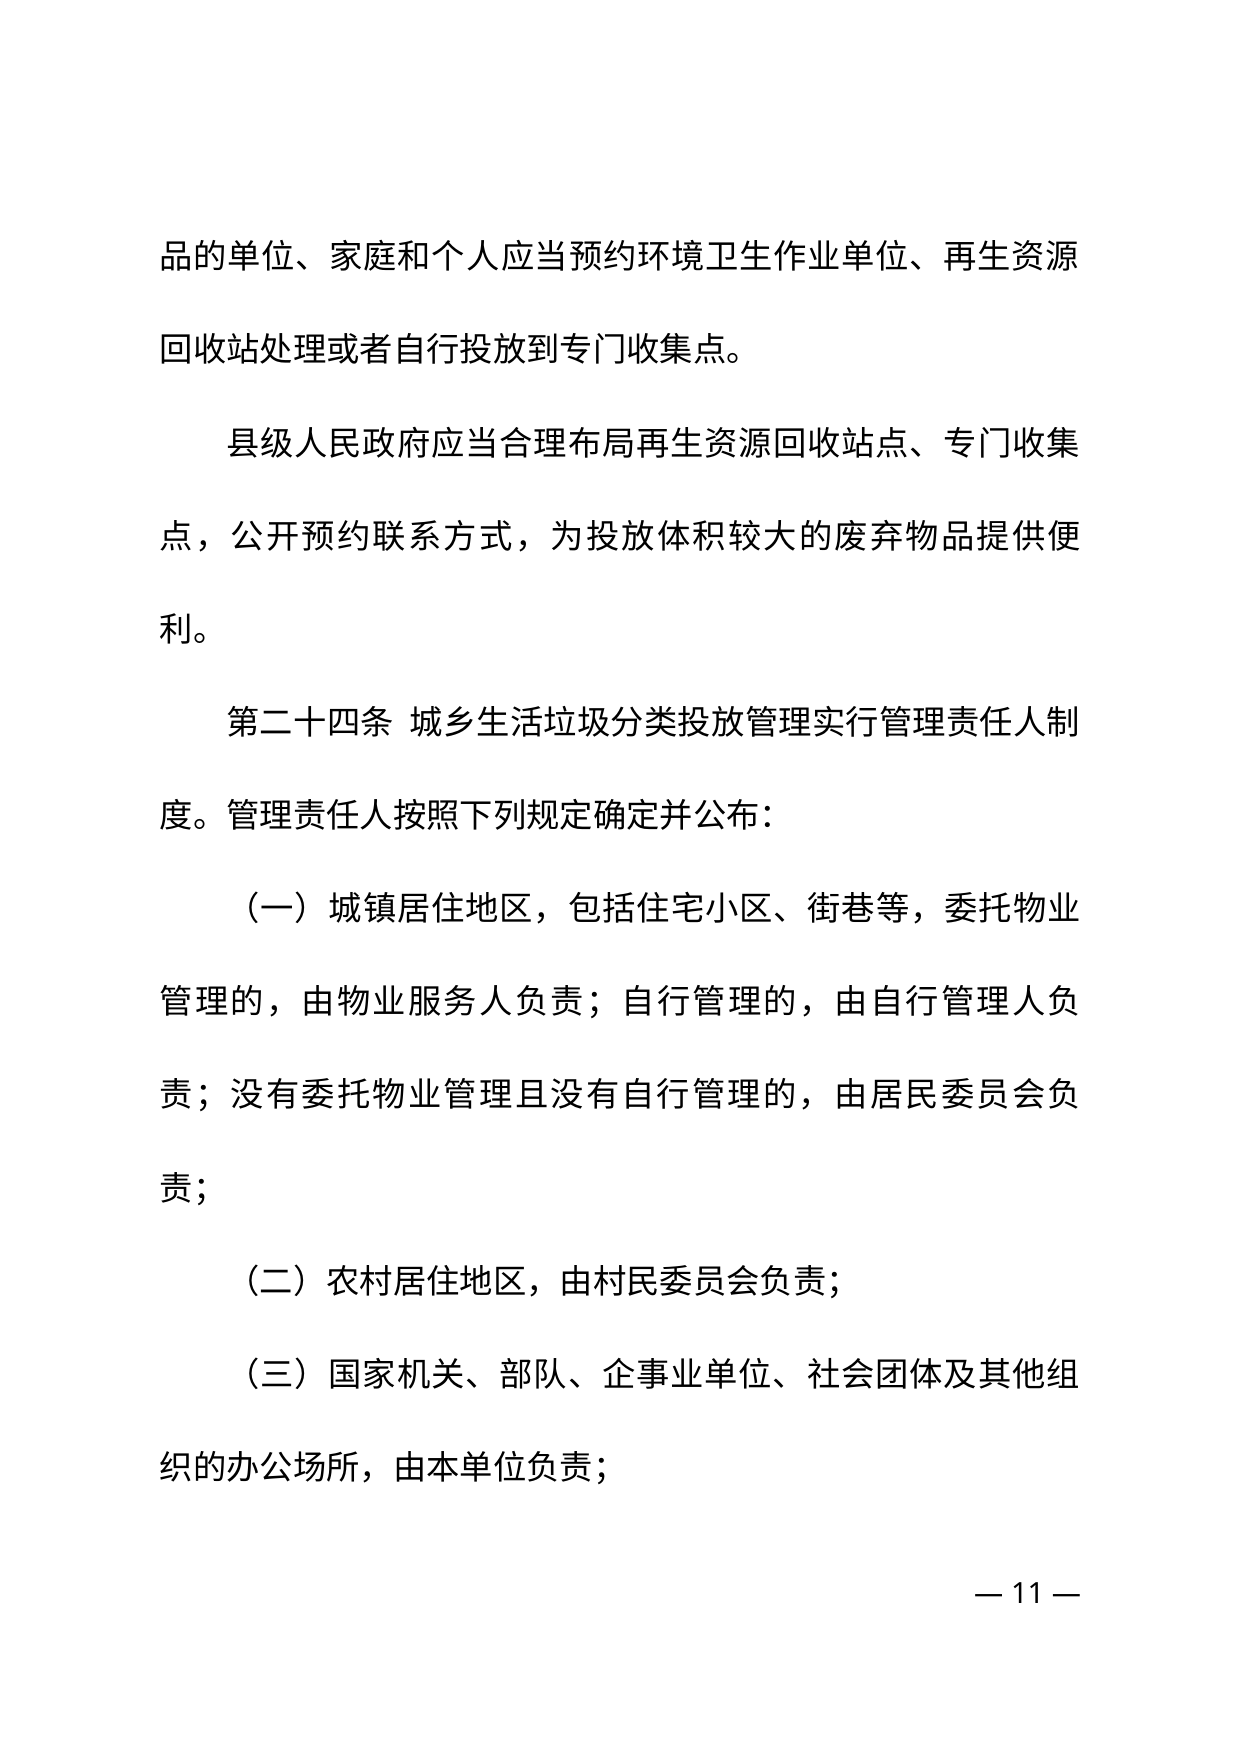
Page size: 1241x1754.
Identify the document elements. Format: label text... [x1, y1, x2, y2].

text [159, 208, 1081, 394]
text （二）农村居住地区，由村民委员会负责； [159, 1232, 1081, 1325]
text 第二十四条 城乡生活垃圾分类投放管理实行管理责任人制度。管理责任人按照下列规定确定并公布： [159, 673, 1081, 859]
text （三）国家机关、部队、企事业单位、社会团体及其他组织的办公场所，由本单位负责； [159, 1325, 1081, 1511]
text 县级人民政府应当合理布局再生资源回收站点、专门收集点，公开预约联系方式，为投放体积较大的废弃物品提供便利。 [159, 394, 1081, 673]
text （一）城镇居住地区，包括住宅小区、街巷等，委托物业管理的，由物业服务人负责；自行管理的，由自行管理人负责；没有委托物业管理且没有自行管理的，由居民委员会负责； [159, 859, 1081, 1232]
